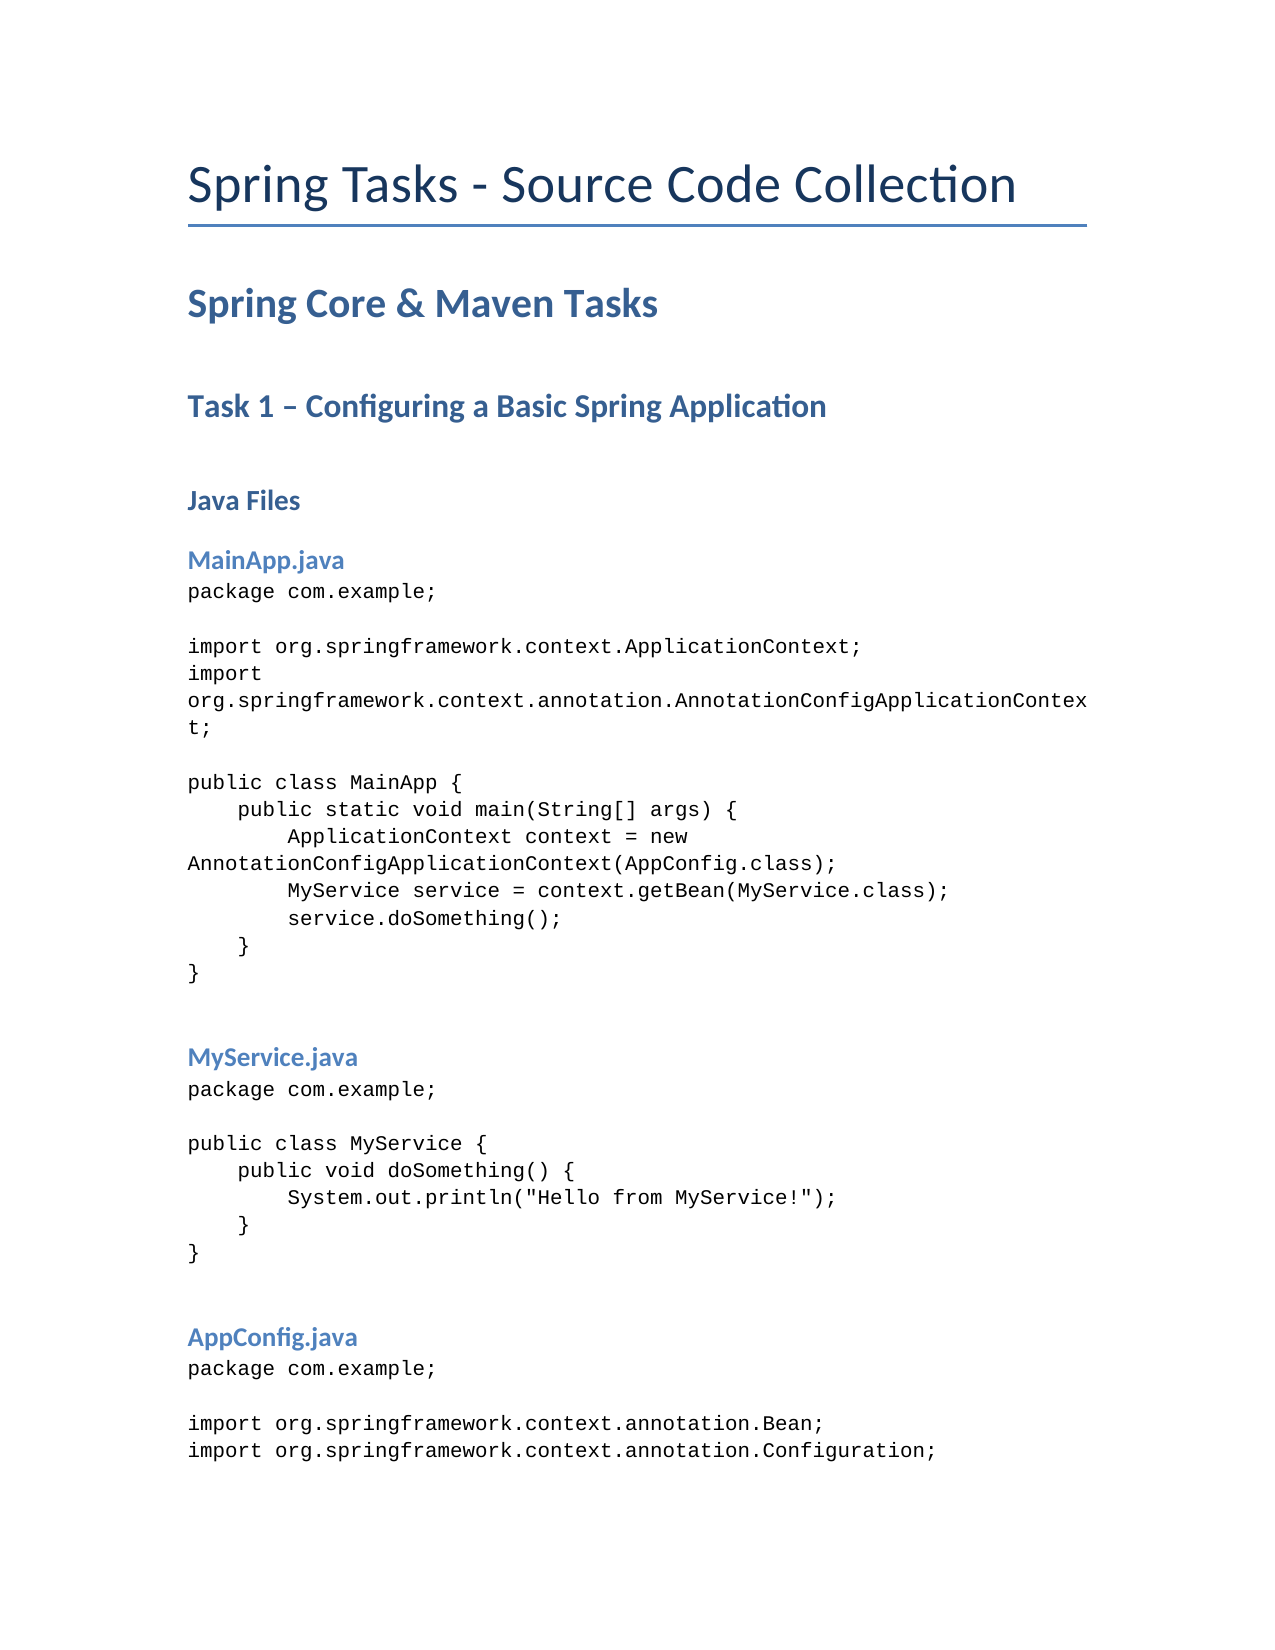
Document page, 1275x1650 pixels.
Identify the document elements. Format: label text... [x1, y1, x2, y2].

subtitle Task 1 – Configuring a Basic Spring Application [187, 385, 1087, 426]
subtitle AppConfig.java [187, 1320, 1087, 1353]
subtitle Java Files [187, 482, 1087, 517]
subtitle Spring Core & Maven Tasks [187, 277, 1087, 327]
title Spring Tasks - Source Code Collection [187, 150, 1087, 227]
text package com.example; import org.springframework.context.ApplicationContext; import org.springframework.context.annotation.AnnotationConfigApplicationContext; public class MainApp { public static void main(String[] args) { ApplicationContext context = new AnnotationConfigApplicationContext(AppConfig.class); MyService service = context.getBean(MyService.class); service.doSomething(); } } [187, 581, 1087, 1016]
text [187, 1358, 1087, 1491]
subtitle MyService.java [187, 1041, 1087, 1074]
subtitle MainApp.java [187, 543, 1087, 577]
text package com.example; public class MyService { public void doSomething() { System.out.println("Hello from MyService!"); } } [187, 1078, 1087, 1296]
